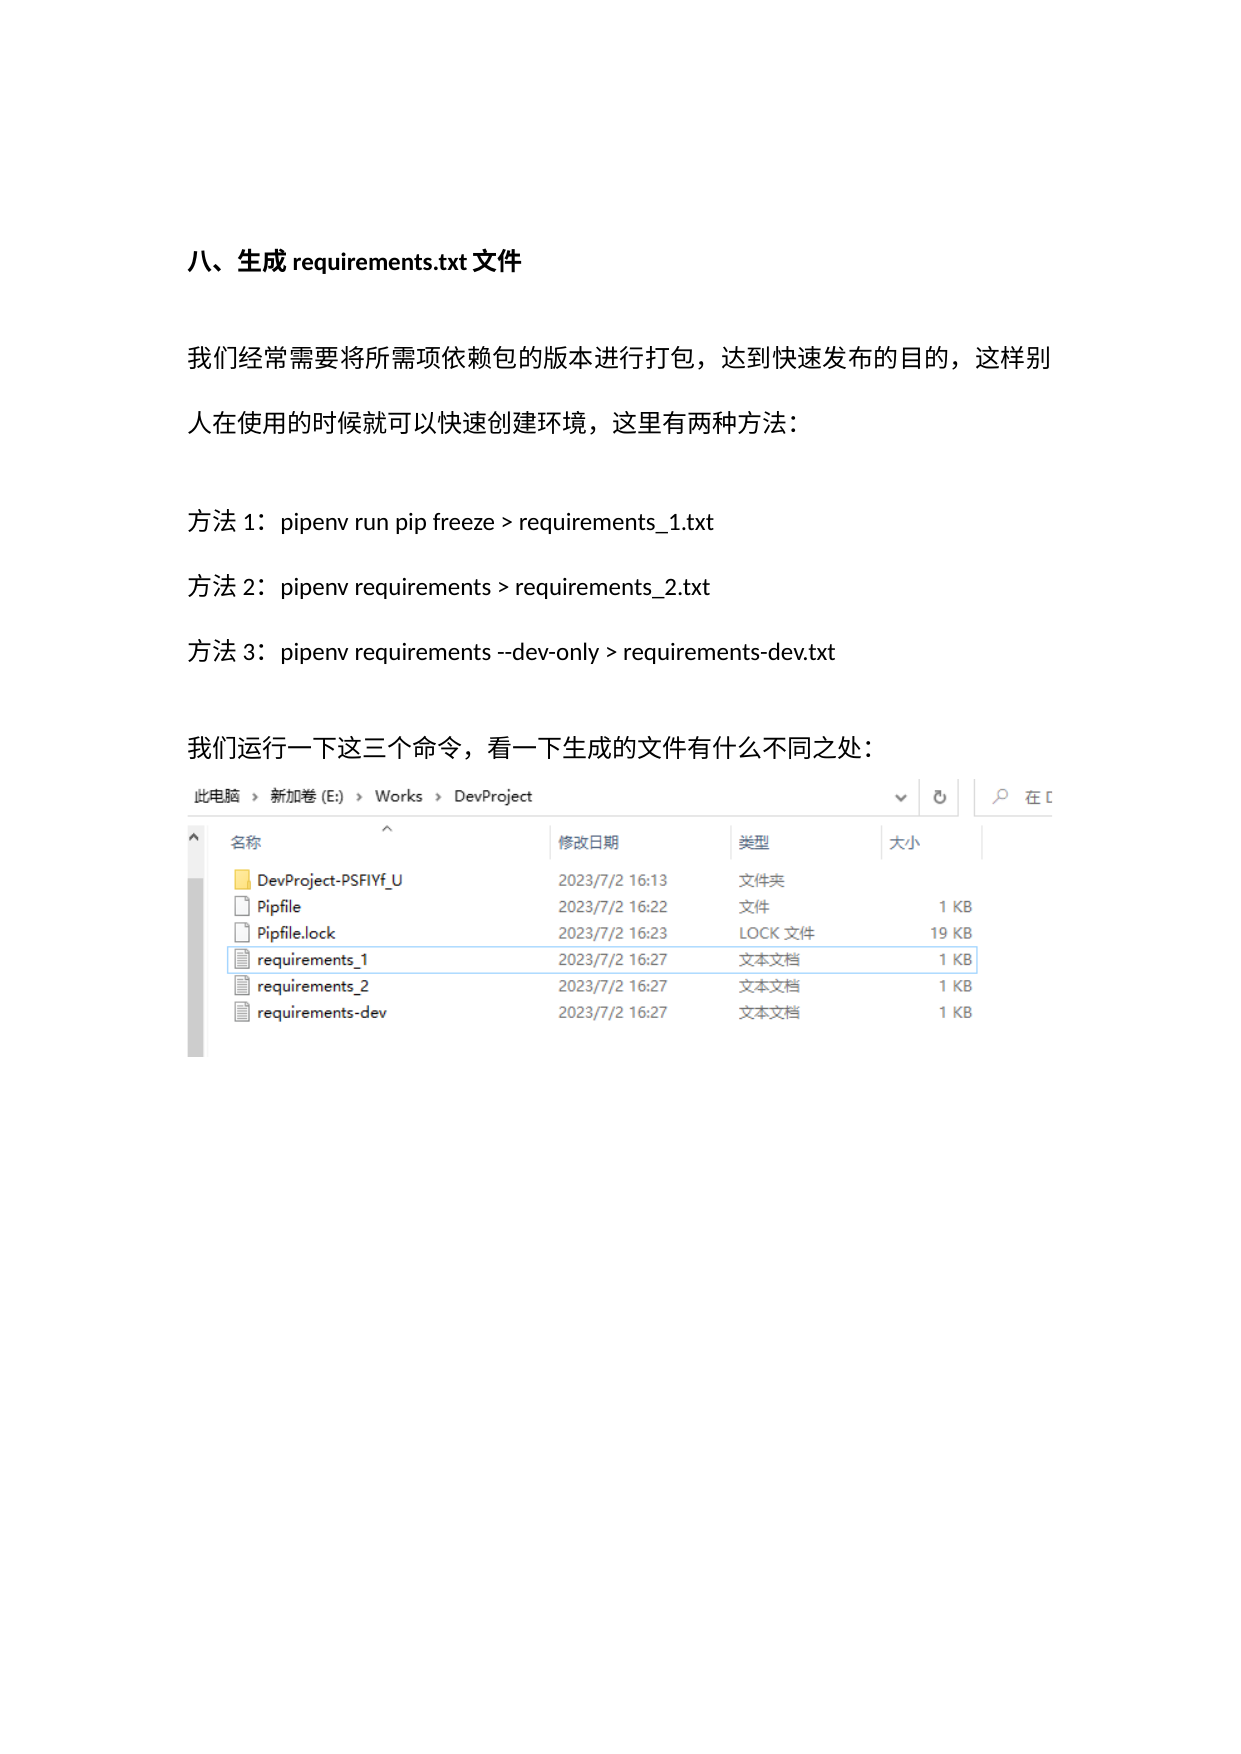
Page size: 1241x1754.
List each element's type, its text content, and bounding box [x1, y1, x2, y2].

list 生成requirements.txt文件 [187, 227, 1053, 292]
list 我们经常需要将所需项依赖包的版本进行打包，达到快速发布的目的，这样别人在使用的时候就可以快速创建环境，这里有两种方法： [187, 324, 1053, 454]
list 方法1：pipenv run pip freeze > requirements_1.txt 方法2：pipenv requirements > requirements_2.txt [187, 487, 1053, 617]
list 我们运行一下这三个命令，看一下生成的文件有什么不同之处： [187, 714, 1053, 779]
picture [187, 779, 1053, 1057]
list 方法3：pipenv requirements --dev-only > requirements-dev.txt [187, 617, 1053, 682]
